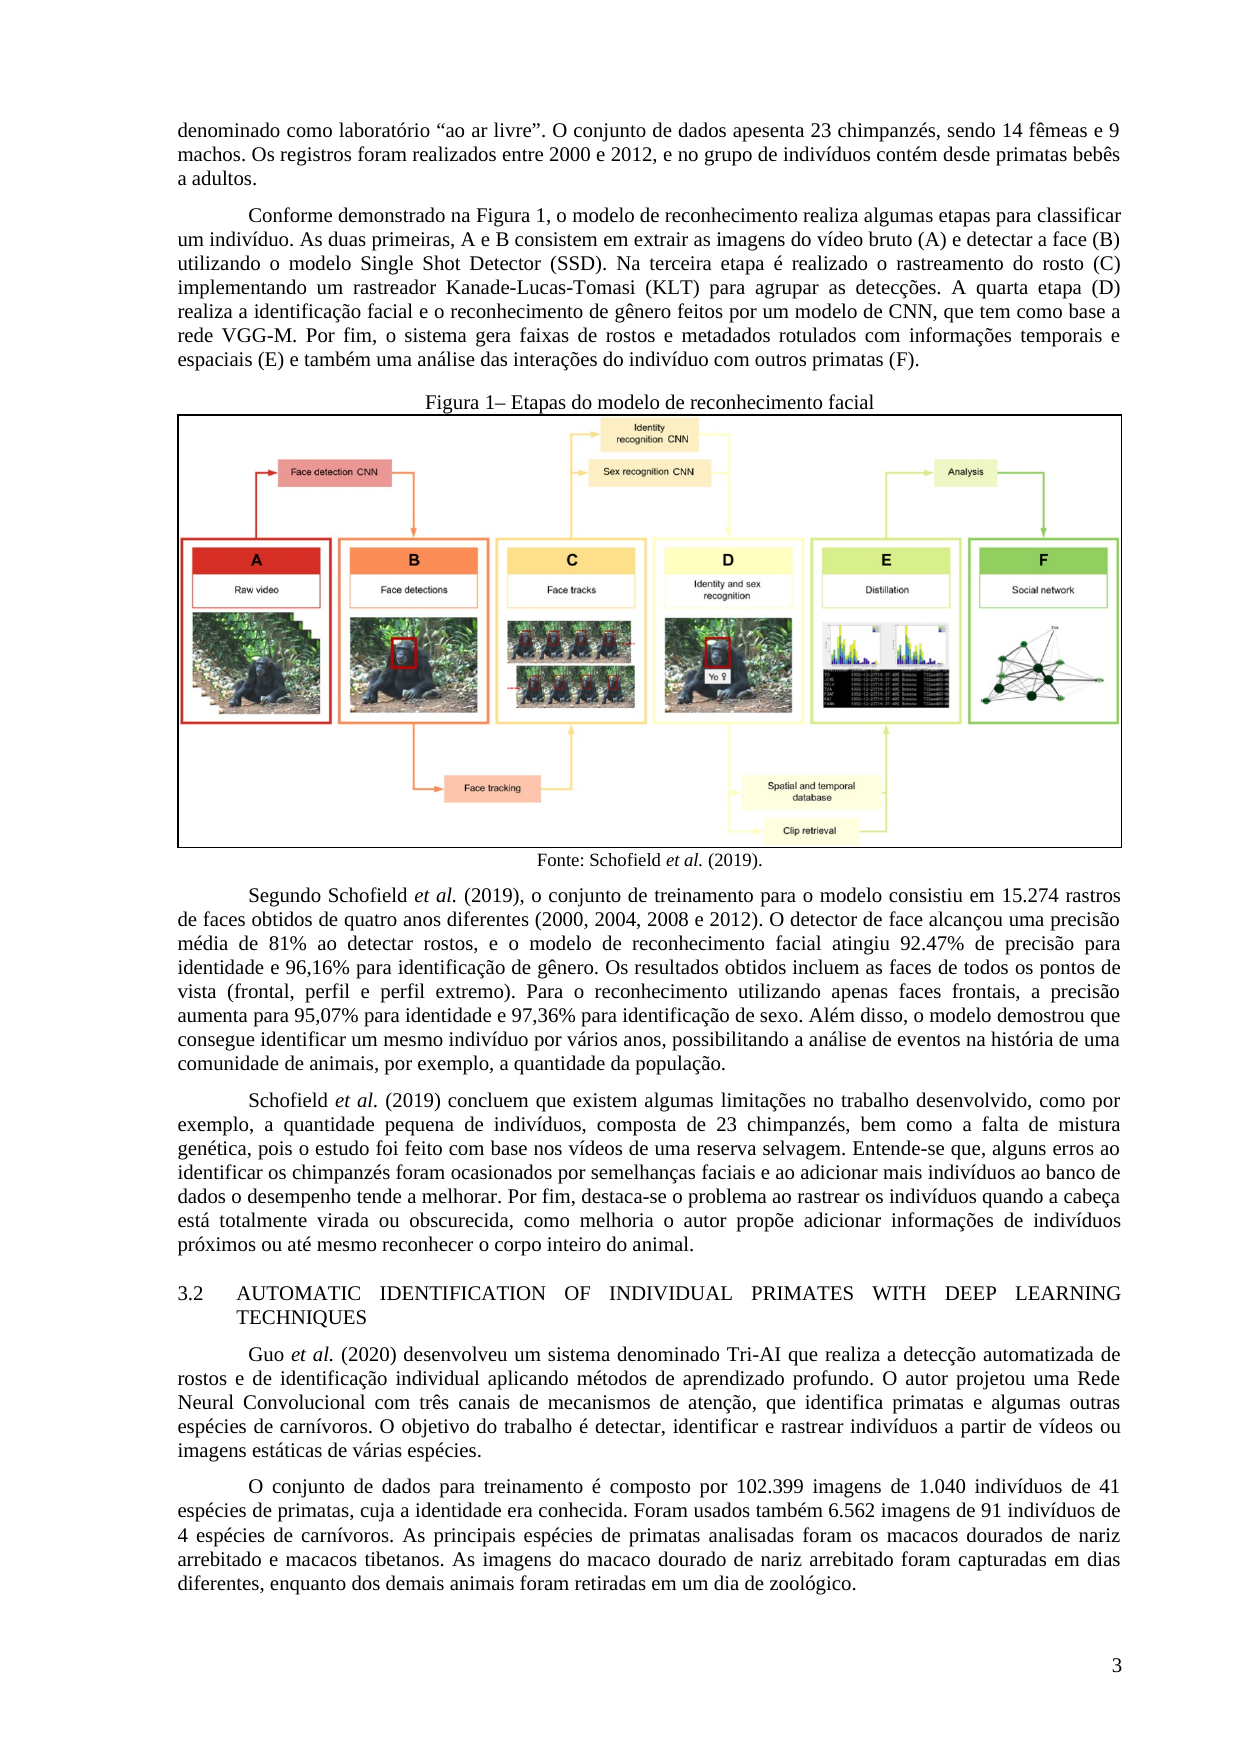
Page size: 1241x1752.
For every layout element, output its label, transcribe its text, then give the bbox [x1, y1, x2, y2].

text Guo et al. (2020) desenvolveu um sistema denominado Tri-AI que realiza a detecção automatizada de rostos e de identificação individual aplicando métodos de aprendizado profundo. O autor projetou uma Rede Neural Convolucional com três canais de mecanismos de atenção, que identifica primatas e algumas outras espécies de carnívoros. O objetivo do trabalho é detectar, identificar e rastrear indivíduos a partir de vídeos ou imagens estáticas de várias espécies. [177, 1342, 1122, 1462]
text Segundo Schofield et al. (2019), o conjunto de treinamento para o modelo consistiu em 15.274 rastros de faces obtidos de quatro anos diferentes (2000, 2004, 2008 e 2012). O detector de face alcançou uma precisão média de 81% ao detectar rostos, e o modelo de reconhecimento facial atingiu 92.47% de precisão para identidade e 96,16% para identificação de gênero. Os resultados obtidos incluem as faces de todos os pontos de vista (frontal, perfil e perfil extremo). Para o reconhecimento utilizando apenas faces frontais, a precisão aumenta para 95,07% para identidade e 97,36% para identificação de sexo. Além disso, o modelo demostrou que consegue identificar um mesmo indivíduo por vários anos, possibilitando a análise de eventos na história de uma comunidade de animais, por exemplo, a quantidade da população. [177, 882, 1122, 1075]
text O conjunto de dados para treinamento é composto por 102.399 imagens de 1.040 indivíduos de 41 espécies de primatas, cuja a identidade era conhecida. Foram usados também 6.562 imagens de 91 indivíduos de 4 espécies de carnívoros. As principais espécies de primatas analisadas foram os macacos dourados de nariz arrebitado e macacos tibetanos. As imagens do macaco dourado de nariz arrebitado foram capturadas em dias diferentes, enquanto dos demais animais foram retiradas em um dia de zoológico. [177, 1474, 1122, 1595]
text Schofield et al. (2019) concluem que existem algumas limitações no trabalho desenvolvido, como por exemplo, a quantidade pequena de indivíduos, composta de 23 chimpanzés, bem como a falta de mistura genética, pois o estudo foi feito com base nos vídeos de uma reserva selvagem. Entende-se que, alguns erros ao identificar os chimpanzés foram ocasionados por semelhanças faciais e ao adicionar mais indivíduos ao banco de dados o desempenho tende a melhorar. Por fim, destaca-se o problema ao rastrear os indivíduos quando a cabeça está totalmente virada ou obscurecida, como melhoria o autor propõe adicionar informações de indivíduos próximos ou até mesmo reconhecer o corpo inteiro do animal. [177, 1087, 1122, 1256]
text Figura 1– Etapas do modelo de reconhecimento facial [177, 390, 1122, 414]
text Fonte: Schofield et al. (2019). [177, 848, 1122, 870]
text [177, 118, 1122, 190]
picture [179, 416, 1121, 847]
subtitle Automatic identification of individual primates with deep learning techniques [177, 1281, 1122, 1329]
text Conforme demonstrado na Figura 1, o modelo de reconhecimento realiza algumas etapas para classificar um indivíduo. As duas primeiras, A e B consistem em extrair as imagens do vídeo bruto (A) e detectar a face (B) utilizando o modelo Single Shot Detector (SSD). Na terceira etapa é realizado o rastreamento do rosto (C) implementando um rastreador Kanade-Lucas-Tomasi (KLT) para agrupar as detecções. A quarta etapa (D) realiza a identificação facial e o reconhecimento de gênero feitos por um modelo de CNN, que tem como base a rede VGG-M. Por fim, o sistema gera faixas de rostos e metadados rotulados com informações temporais e espaciais (E) e também uma análise das interações do indivíduo com outros primatas (F). [177, 203, 1122, 371]
